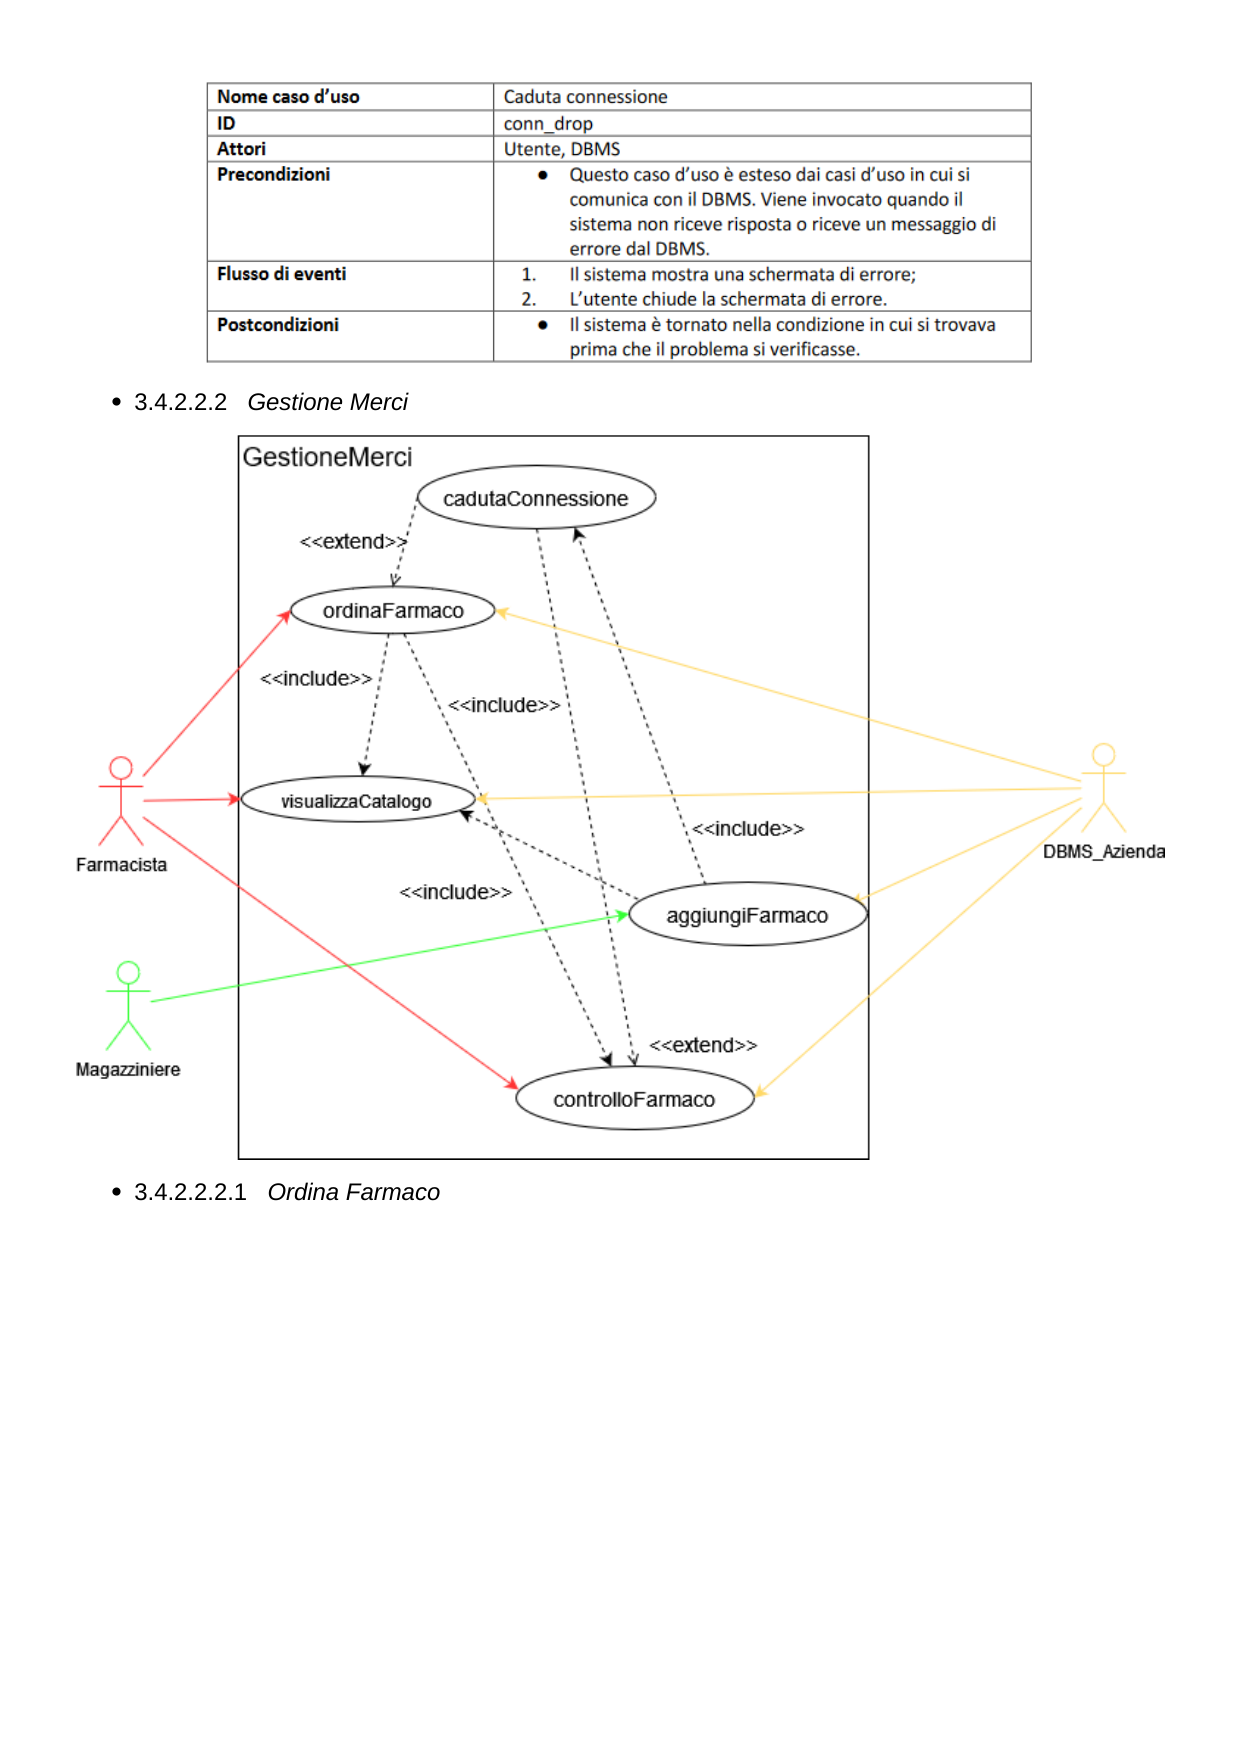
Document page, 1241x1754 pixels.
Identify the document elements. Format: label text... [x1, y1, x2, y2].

picture [75, 434, 1165, 1160]
list 3.4.2.2.2 Gestione Merci [112, 388, 1165, 416]
picture [202, 75, 1038, 370]
list 3.4.2.2.2.1 Ordina Farmaco [112, 1178, 1165, 1206]
